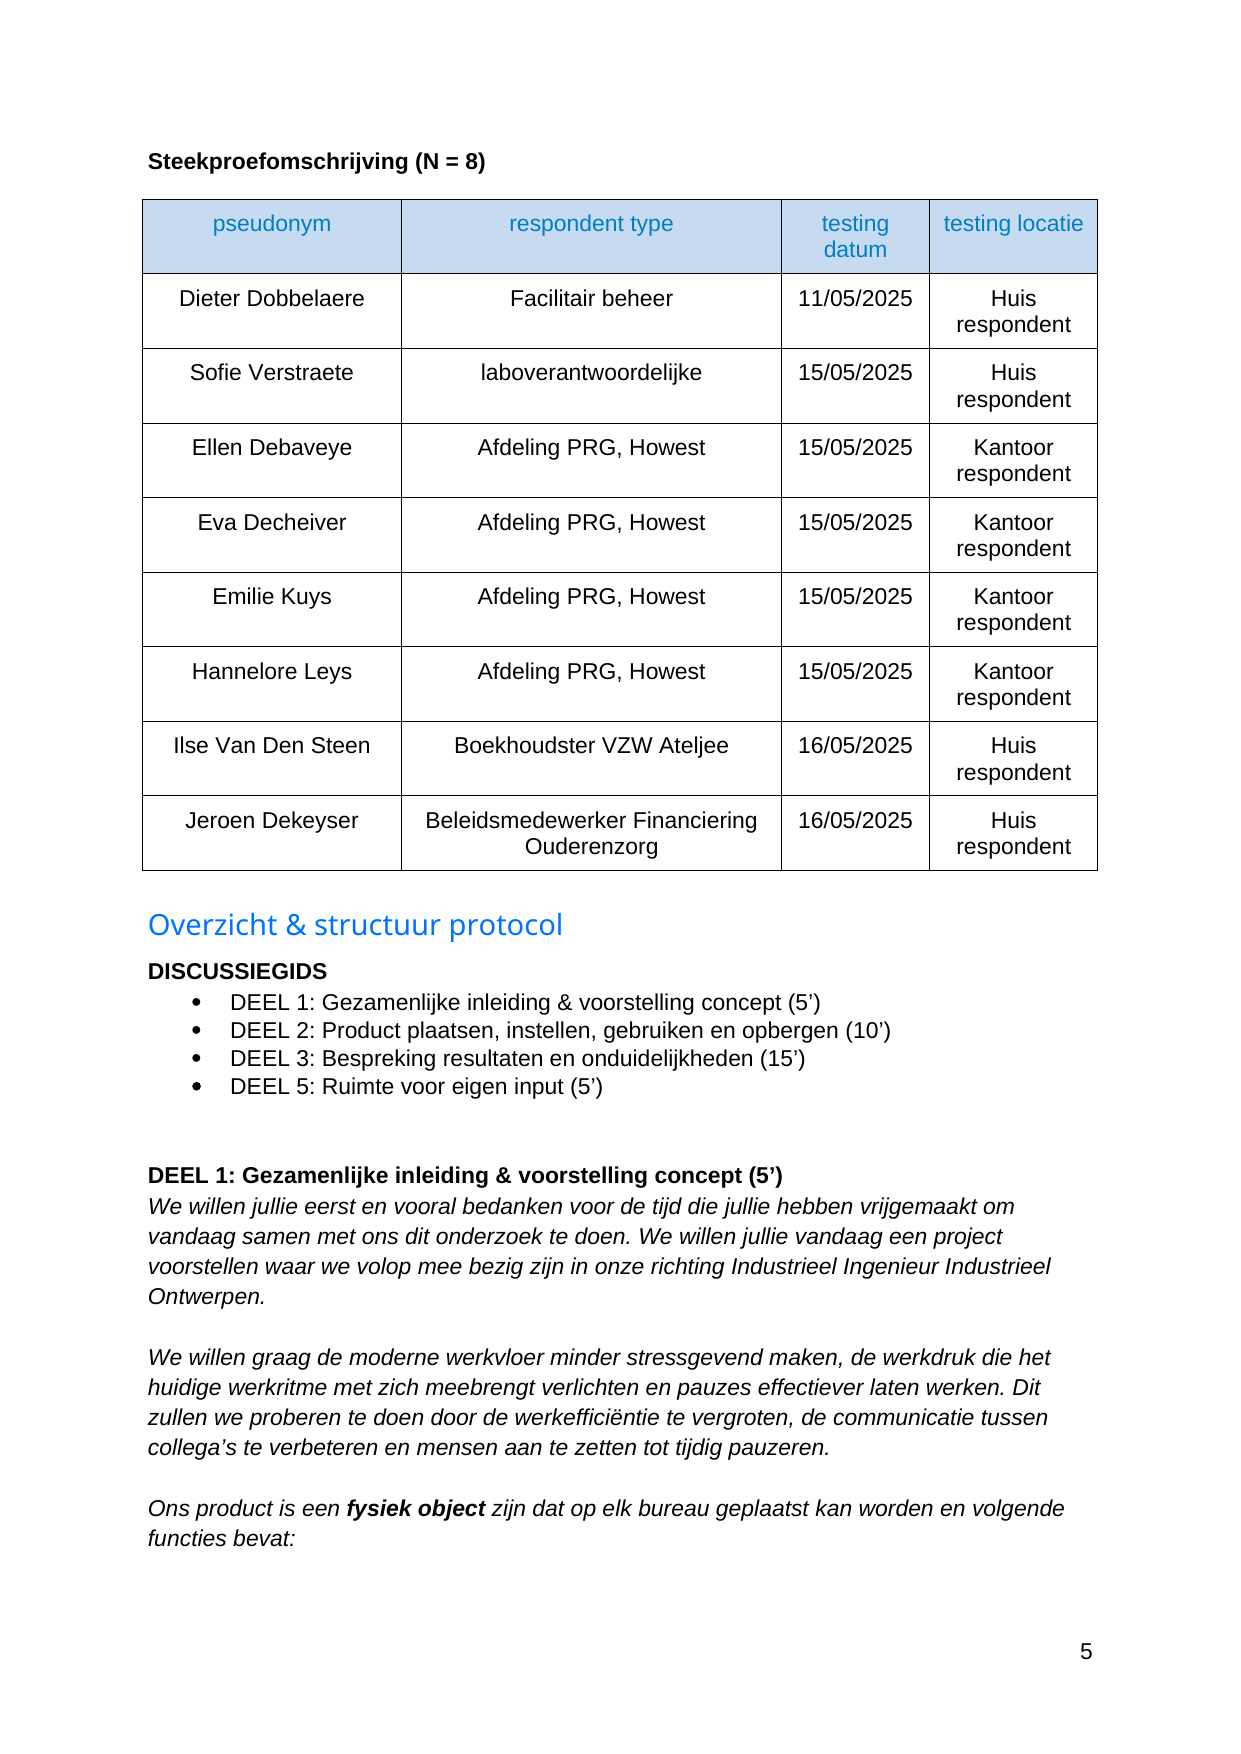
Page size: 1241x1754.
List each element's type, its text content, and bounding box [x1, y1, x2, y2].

text We willen jullie eerst en vooral bedanken voor de tijd die jullie hebben vrijgemaakt om vandaag samen met ons dit onderzoek te doen. We willen jullie vandaag een project voorstellen waar we volop mee bezig zijn in onze richting Industrieel Ingenieur Industrieel Ontwerpen. [148, 1193, 1093, 1309]
table_cell Afdeling PRG, Howest [402, 573, 781, 646]
table_cell Kantoor respondent [930, 498, 1097, 572]
table_cell Huis respondent [930, 722, 1097, 795]
text DISCUSSIEGIDS [148, 958, 1093, 984]
table_cell Ilse Van Den Steen [143, 722, 401, 795]
table_cell 15/05/2025 [782, 498, 929, 572]
table_cell Ellen Debaveye [143, 424, 401, 497]
table_cell Emilie Kuys [143, 573, 401, 646]
table_cell Facilitair beheer [402, 274, 781, 348]
table_cell Afdeling PRG, Howest [402, 424, 781, 497]
table_header pseudonym [143, 200, 401, 273]
table_cell Afdeling PRG, Howest [402, 498, 781, 572]
table_cell Sofie Verstraete [143, 349, 401, 422]
table_cell laboverantwoordelijke [402, 349, 781, 422]
text Ons product is een fysiek object zijn dat op elk bureau geplaatst kan worden en volgende functies bevat: [148, 1495, 1093, 1551]
table_cell Kantoor respondent [930, 647, 1097, 721]
text DEEL 1: Gezamenlijke inleiding & voorstelling concept (5’) [148, 1162, 1093, 1189]
table_cell 15/05/2025 [782, 647, 929, 721]
table_cell Beleidsmedewerker Financiering Ouderenzorg [402, 796, 781, 870]
table_cell 15/05/2025 [782, 349, 929, 422]
text We willen graag de moderne werkvloer minder stressgevend maken, de werkdruk die het huidige werkritme met zich meebrengt verlichten en pauzes effectiever laten werken. Dit zullen we proberen te doen door de werkefficiëntie te vergroten, de communicatie tussen collega’s te verbeteren en mensen aan te zetten tot tijdig pauzeren. [148, 1344, 1093, 1461]
table_header testing locatie [930, 200, 1097, 273]
table_cell 11/05/2025 [782, 274, 929, 348]
table_cell Hannelore Leys [143, 647, 401, 721]
table_cell 15/05/2025 [782, 573, 929, 646]
subtitle Overzicht & structuur protocol [148, 904, 1093, 944]
table_cell Boekhoudster VZW Ateljee [402, 722, 781, 795]
table_cell Huis respondent [930, 349, 1097, 422]
table_header respondent type [402, 200, 781, 273]
list DEEL 2: Product plaatsen, instellen, gebruiken en opbergen (10’) [192, 1017, 1093, 1043]
table_header testing datum [782, 200, 929, 273]
table_cell Eva Decheiver [143, 498, 401, 572]
table_cell Dieter Dobbelaere [143, 274, 401, 348]
table_cell 16/05/2025 [782, 722, 929, 795]
table_cell Afdeling PRG, Howest [402, 647, 781, 721]
text Steekproefomschrijving (N = 8) [148, 148, 1093, 174]
table_cell 16/05/2025 [782, 796, 929, 870]
table_cell Huis respondent [930, 796, 1097, 870]
list DEEL 1: Gezamenlijke inleiding & voorstelling concept (5’) [192, 988, 1093, 1015]
list DEEL 5: Ruimte voor eigen input (5’) [192, 1073, 1093, 1099]
table_cell Kantoor respondent [930, 424, 1097, 497]
table_cell Huis respondent [930, 274, 1097, 348]
table_cell 15/05/2025 [782, 424, 929, 497]
table_cell Kantoor respondent [930, 573, 1097, 646]
table_cell Jeroen Dekeyser [143, 796, 401, 870]
list DEEL 3: Bespreking resultaten en onduidelijkheden (15’) [192, 1045, 1093, 1071]
